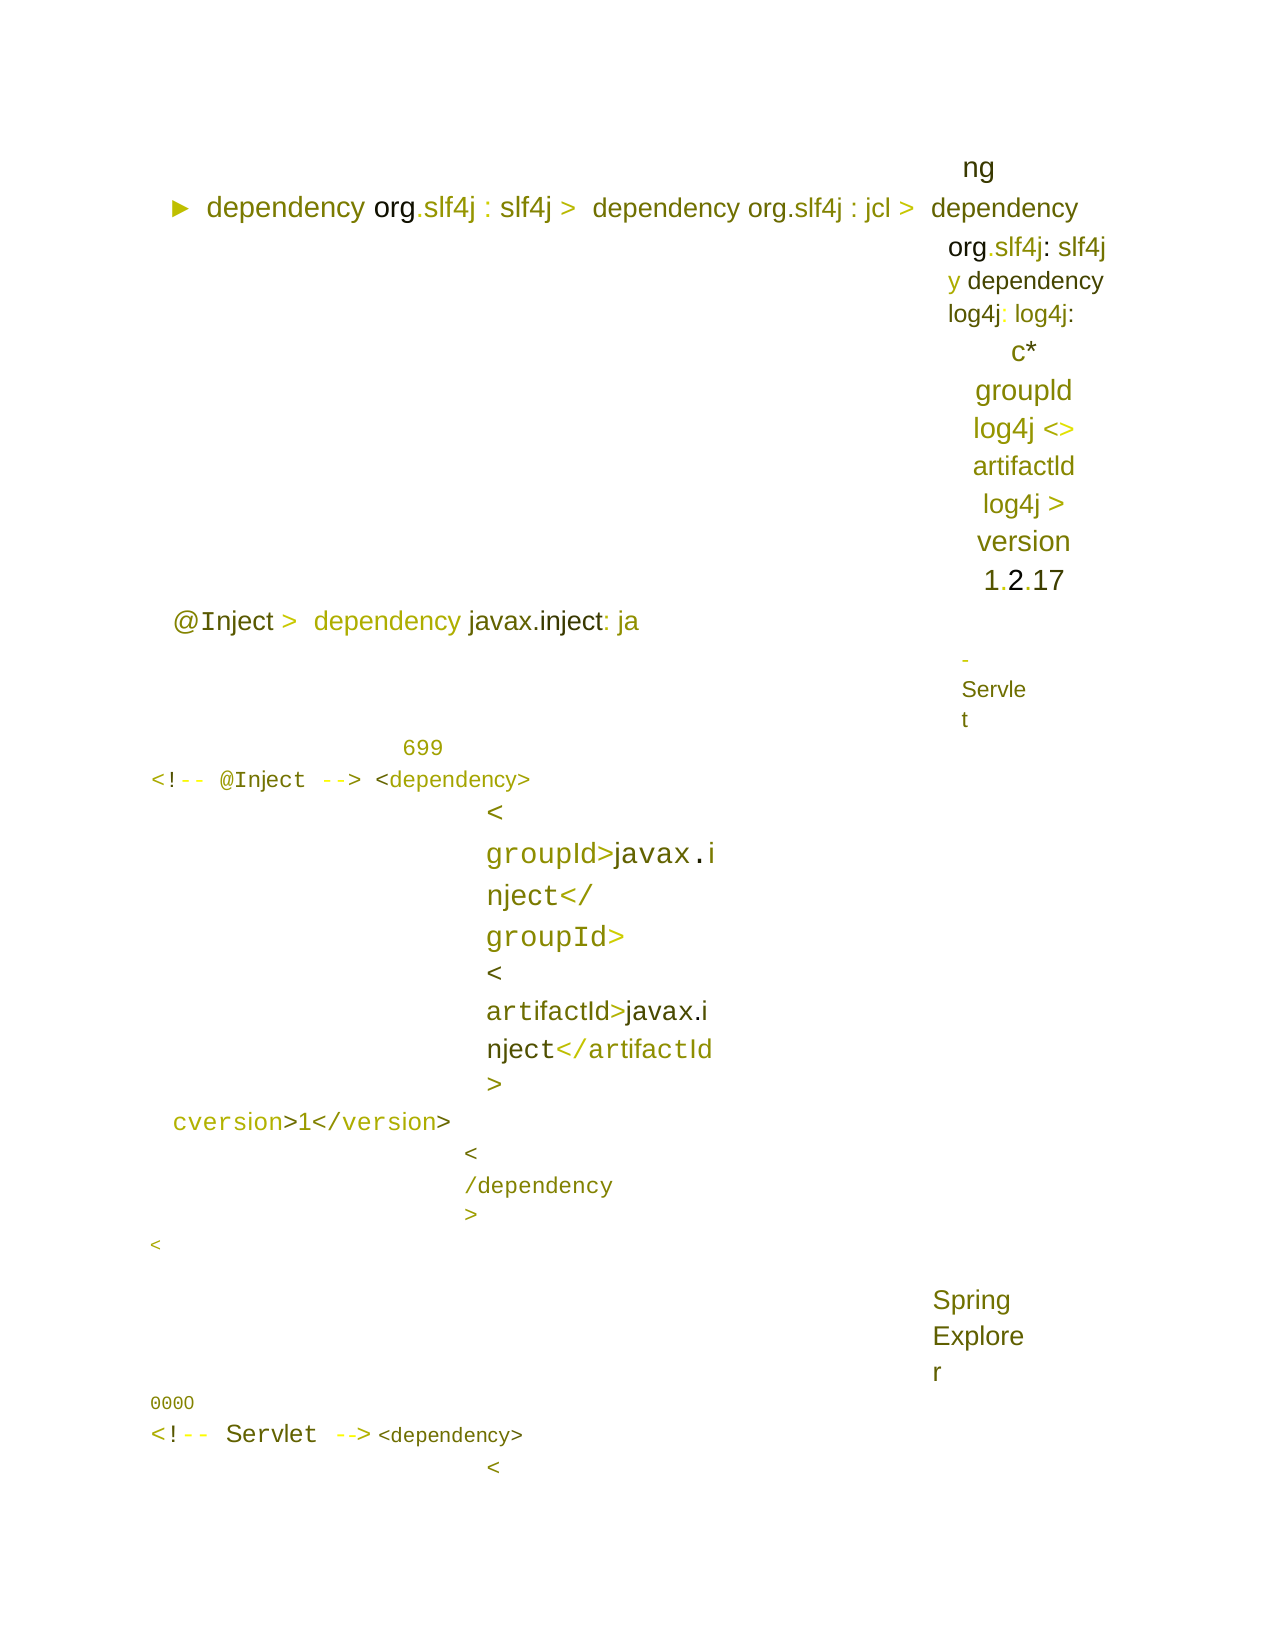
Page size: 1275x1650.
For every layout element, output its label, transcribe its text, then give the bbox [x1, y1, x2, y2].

text - Servlet [961, 646, 1030, 732]
text <!-- Servlet --> <dependency> [151, 1419, 582, 1450]
text <groupId>javax.inject</groupId> <artifactId>javax.inject</artifactId> [486, 798, 718, 1102]
text @Inject > dependency javax.inject: ja [172, 604, 1114, 638]
text 0000 [150, 1392, 1125, 1415]
text - Logging [962, 150, 1036, 183]
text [486, 1456, 712, 1482]
text c* groupld log4j <> artifactld log4j > version 1.2.17 [971, 334, 1077, 597]
text < [150, 1234, 1125, 1255]
text <!-- @Inject --> <dependency> [151, 766, 582, 794]
text Spring Explorer [932, 1284, 1028, 1387]
text 699 [402, 736, 453, 762]
text ► dependency org.slf4j : slf4j > dependency org.slf4j : jcl > dependency org.slf4j: slf4j y dependency log4j: log4j: [171, 190, 1116, 328]
text cversion>1</version> </dependency> [172, 1107, 626, 1230]
